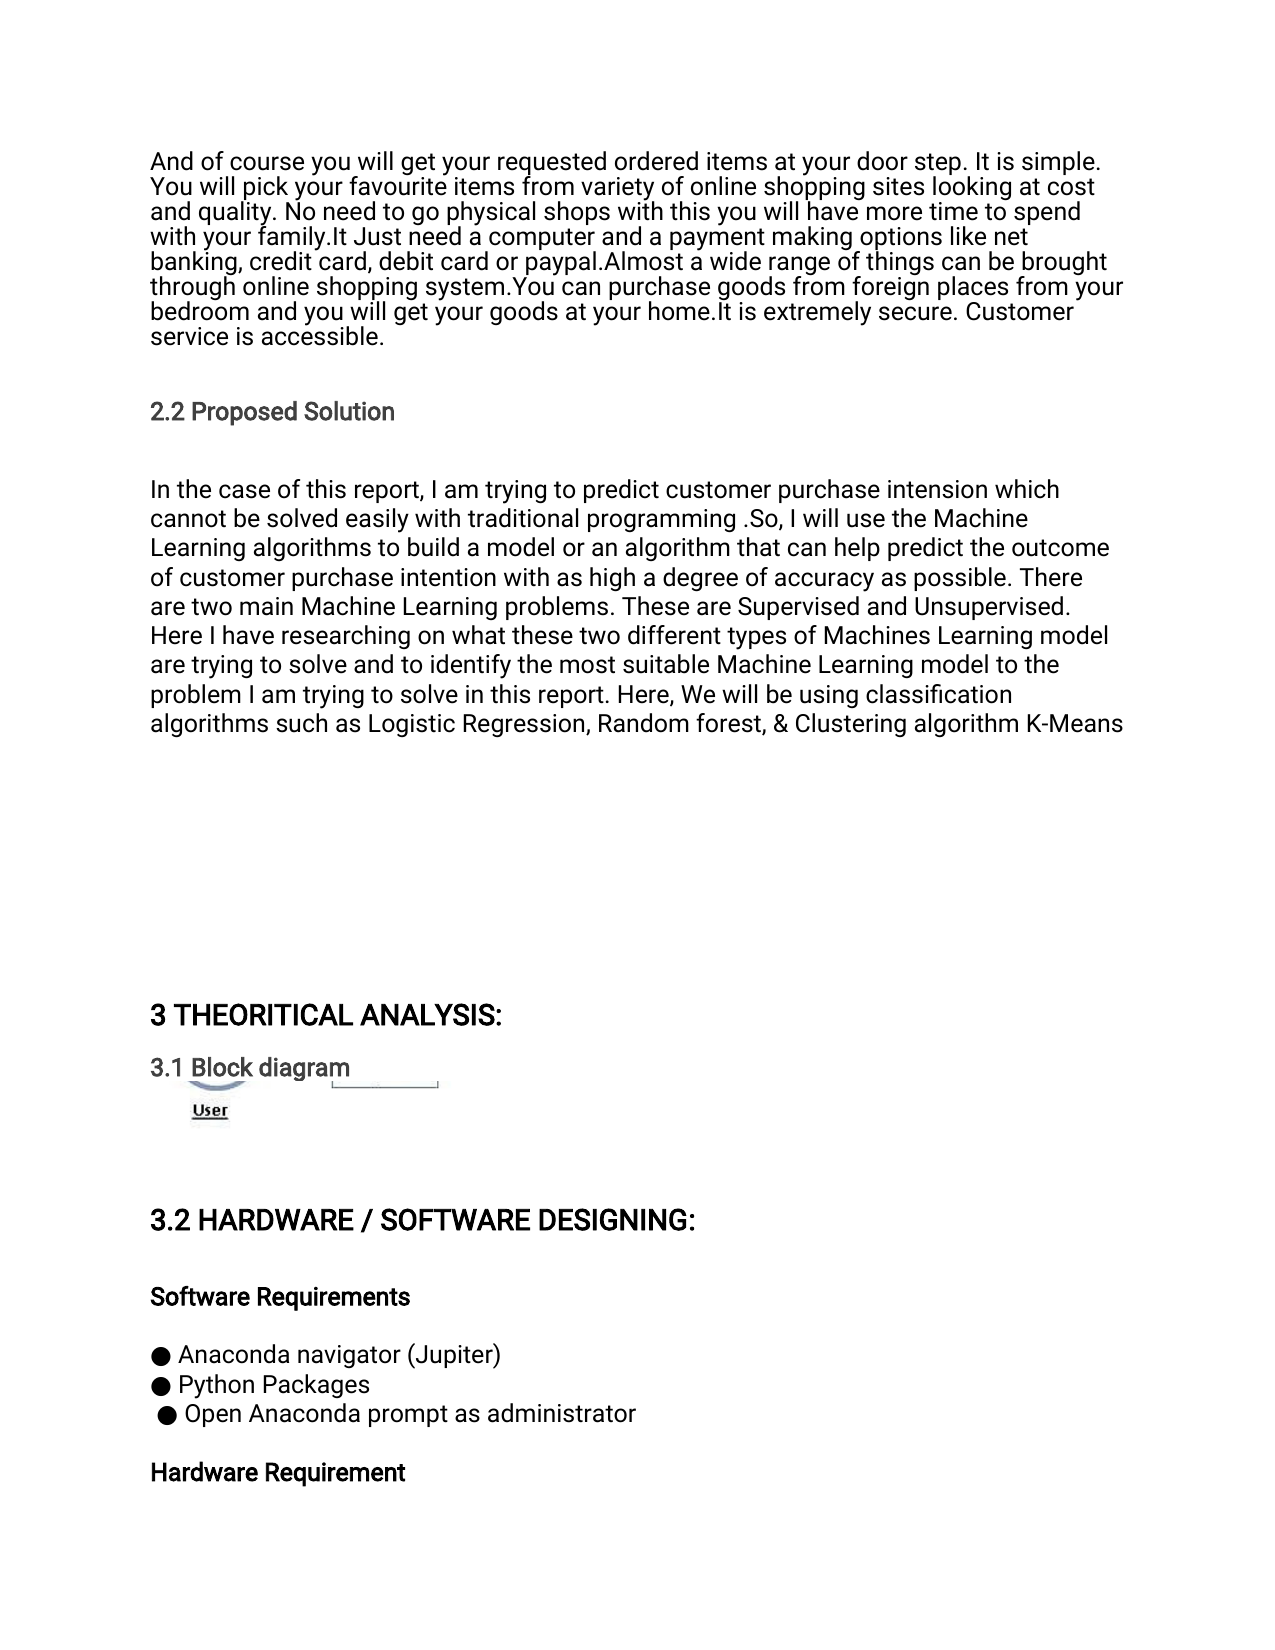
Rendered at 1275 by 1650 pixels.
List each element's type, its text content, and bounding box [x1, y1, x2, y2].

text ● Open Anaconda prompt as administrator [150, 1399, 1125, 1428]
text Software Requirements [150, 1282, 1125, 1311]
picture [150, 1081, 1125, 1151]
text In the case of this report, I am trying to predict customer purchase intension which cannot be solved easily with traditional programming .So, I will use the Machine Learning algorithms to build a model or an algorithm that can help predict the outcome of customer purchase intention with as high a degree of accuracy as possible. There are two main Machine Learning problems. These are Supervised and Unsupervised. Here I have researching on what these two different types of Machines Learning model are trying to solve and to identify the most suitable Machine Learning model to the problem I am trying to solve in this report. Here, We will be using classification algorithms such as Logistic Regression, Random forest, & Clustering algorithm K-Means [150, 475, 1125, 738]
subtitle 3.2 HARDWARE / SOFTWARE DESIGNING: [150, 1206, 1125, 1236]
subtitle 3.1 Block diagram [150, 1056, 1125, 1081]
subtitle 3 THEORITICAL ANALYSIS: [150, 1001, 1125, 1031]
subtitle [150, 150, 1125, 350]
text ● Python Packages [150, 1370, 1125, 1399]
text ● Anaconda navigator (Jupiter) [150, 1341, 1125, 1370]
subtitle 2.2 Proposed Solution [150, 400, 1125, 425]
text Hardware Requirement [150, 1458, 1125, 1487]
